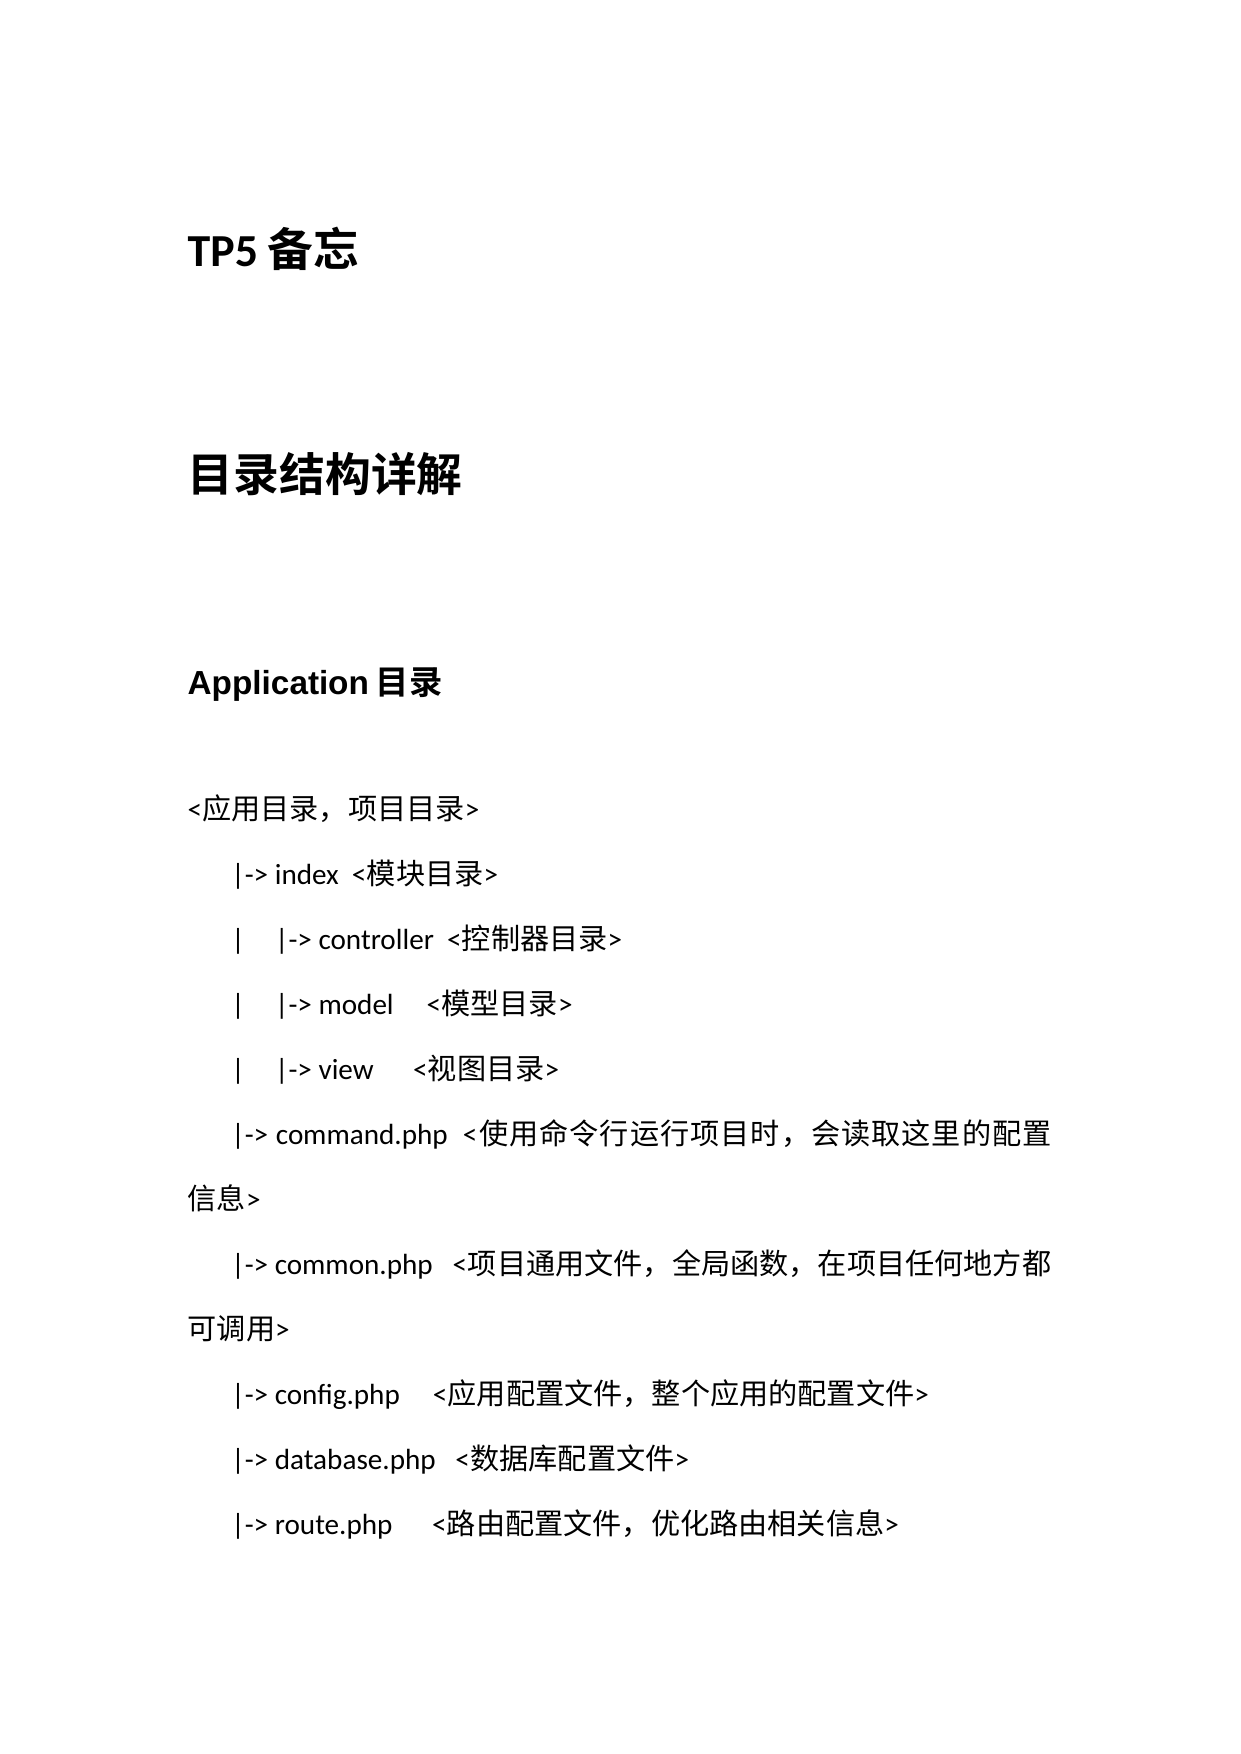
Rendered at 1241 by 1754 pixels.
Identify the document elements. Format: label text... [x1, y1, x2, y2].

text |-> index <模块目录> [187, 839, 1053, 904]
subtitle Application目录 [187, 648, 1053, 713]
text |-> route.php <路由配置文件，优化路由相关信息> [187, 1489, 1053, 1554]
subtitle TP5备忘 [187, 197, 1053, 295]
text | |-> controller <控制器目录> [187, 904, 1053, 969]
text |-> database.php <数据库配置文件> [187, 1424, 1053, 1489]
text <应用目录，项目目录> [187, 774, 1053, 839]
text |-> config.php <应用配置文件，整个应用的配置文件> [187, 1359, 1053, 1424]
text | |-> model <模型目录> [187, 969, 1053, 1034]
text |-> command.php <使用命令行运行项目时，会读取这里的配置信息> [187, 1099, 1053, 1229]
text | |-> view <视图目录> [187, 1034, 1053, 1099]
subtitle 目录结构详解 [187, 423, 1053, 521]
text |-> common.php <项目通用文件，全局函数，在项目任何地方都可调用> [187, 1229, 1053, 1359]
